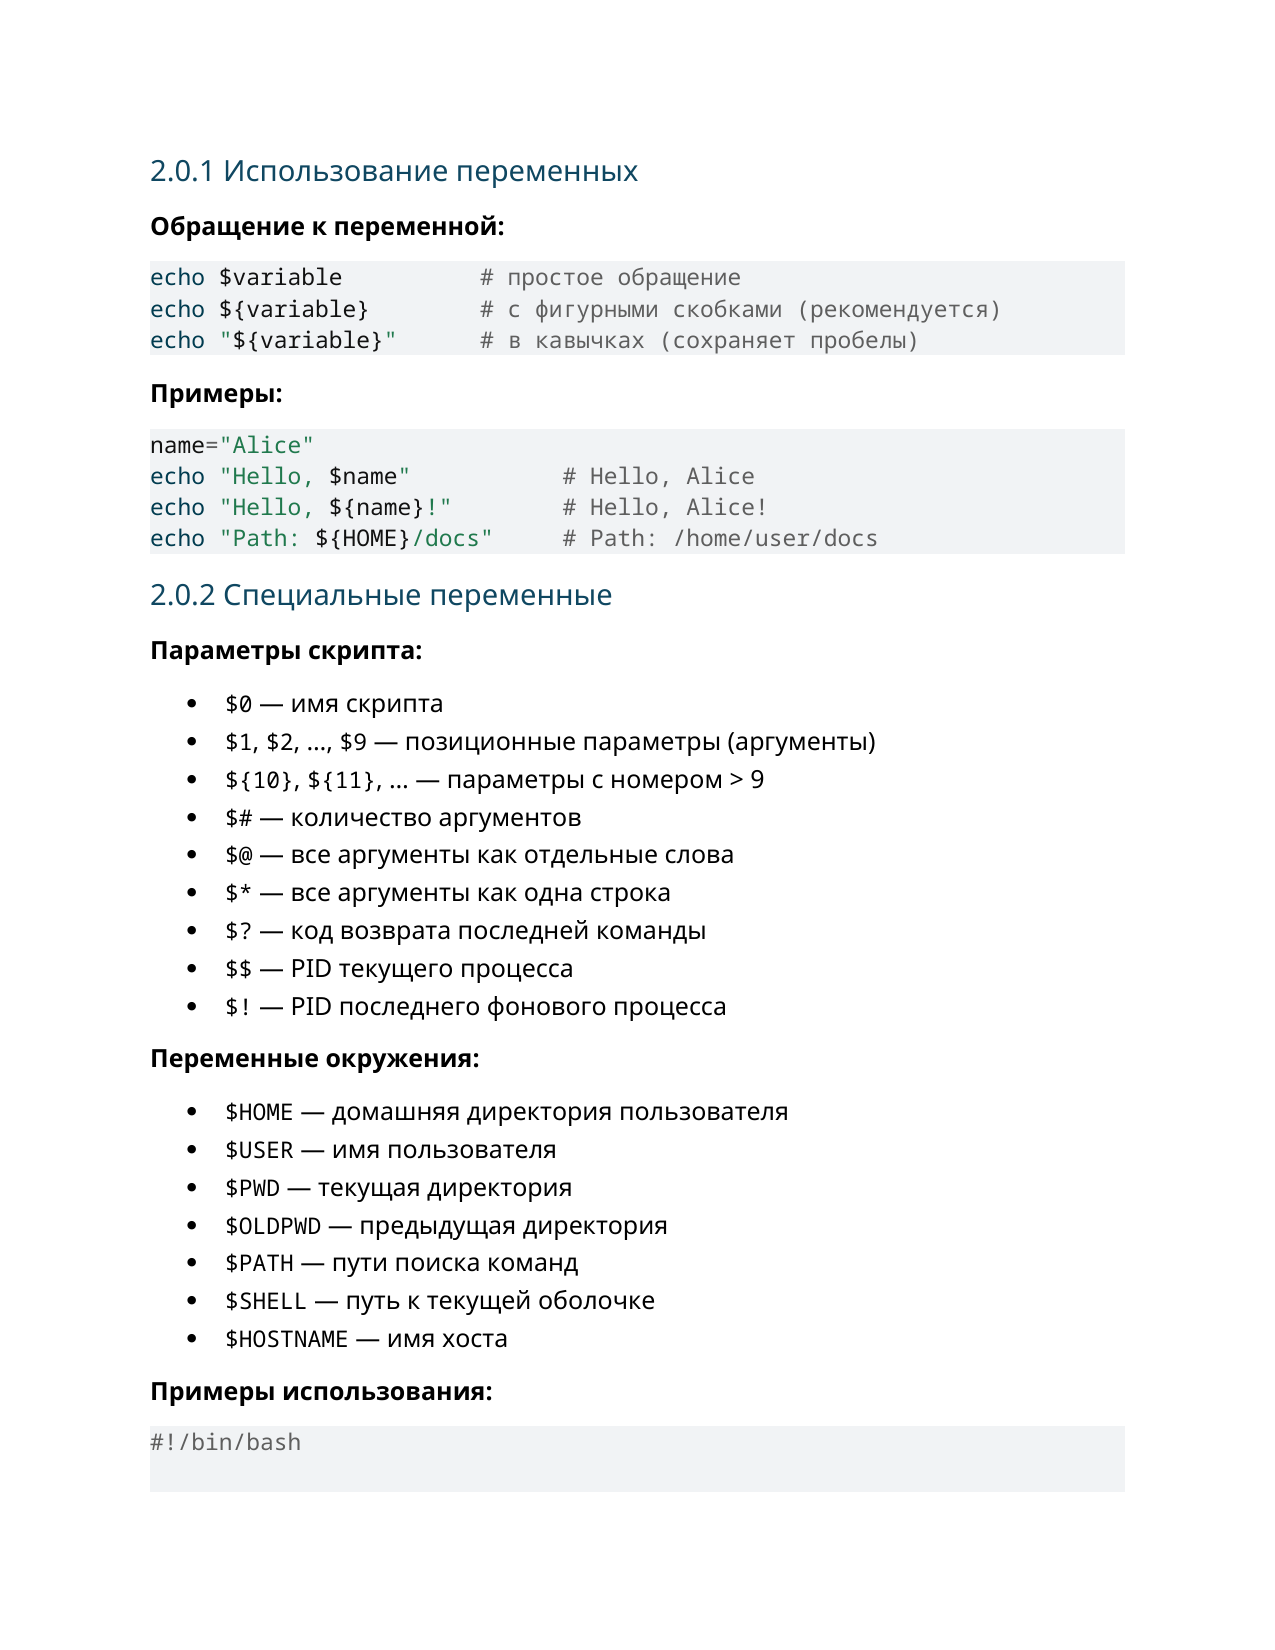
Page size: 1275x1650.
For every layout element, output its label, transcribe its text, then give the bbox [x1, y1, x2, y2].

list $1, $2, …, $9 — позиционные параметры (аргументы) [187, 723, 1125, 758]
list $OLDPWD — предыдущая директория [187, 1207, 1125, 1241]
list $@ — все аргументы как отдельные слова [187, 837, 1125, 871]
subtitle 2.0.1 Использование переменных [150, 150, 1125, 190]
list $HOSTNAME — имя хоста [187, 1321, 1125, 1355]
text Переменные окружения: [150, 1041, 1125, 1075]
list $# — количество аргументов [187, 799, 1125, 833]
text Примеры: [150, 376, 1125, 410]
list $SHELL — путь к текущей оболочке [187, 1283, 1125, 1317]
text Примеры использования: [150, 1373, 1125, 1408]
text Обращение к переменной: [150, 208, 1125, 242]
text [150, 1426, 1125, 1492]
list $! — PID последнего фонового процесса [187, 988, 1125, 1022]
list $PWD — текущая директория [187, 1169, 1125, 1203]
list $* — все аргументы как одна строка [187, 875, 1125, 909]
text echo $variable # простое обращение echo ${variable} # с фигурными скобками (рекомендуется) echo "${variable}" # в кавычках (сохраняет пробелы) [150, 261, 1125, 355]
list $HOME — домашняя директория пользователя [187, 1094, 1125, 1128]
list ${10}, ${11}, … — параметры с номером > 9 [187, 761, 1125, 795]
subtitle 2.0.2 Специальные переменные [150, 574, 1125, 614]
text Параметры скрипта: [150, 633, 1125, 667]
list $0 — имя скрипта [187, 686, 1125, 720]
list $PATH — пути поиска команд [187, 1245, 1125, 1279]
text name="Alice" echo "Hello, $name" # Hello, Alice echo "Hello, ${name}!" # Hello, Alice! echo "Path: ${HOME}/docs" # Path: /home/user/docs [150, 429, 1125, 554]
list $? — код возврата последней команды [187, 913, 1125, 947]
list $$ — PID текущего процесса [187, 950, 1125, 984]
list $USER — имя пользователя [187, 1132, 1125, 1166]
